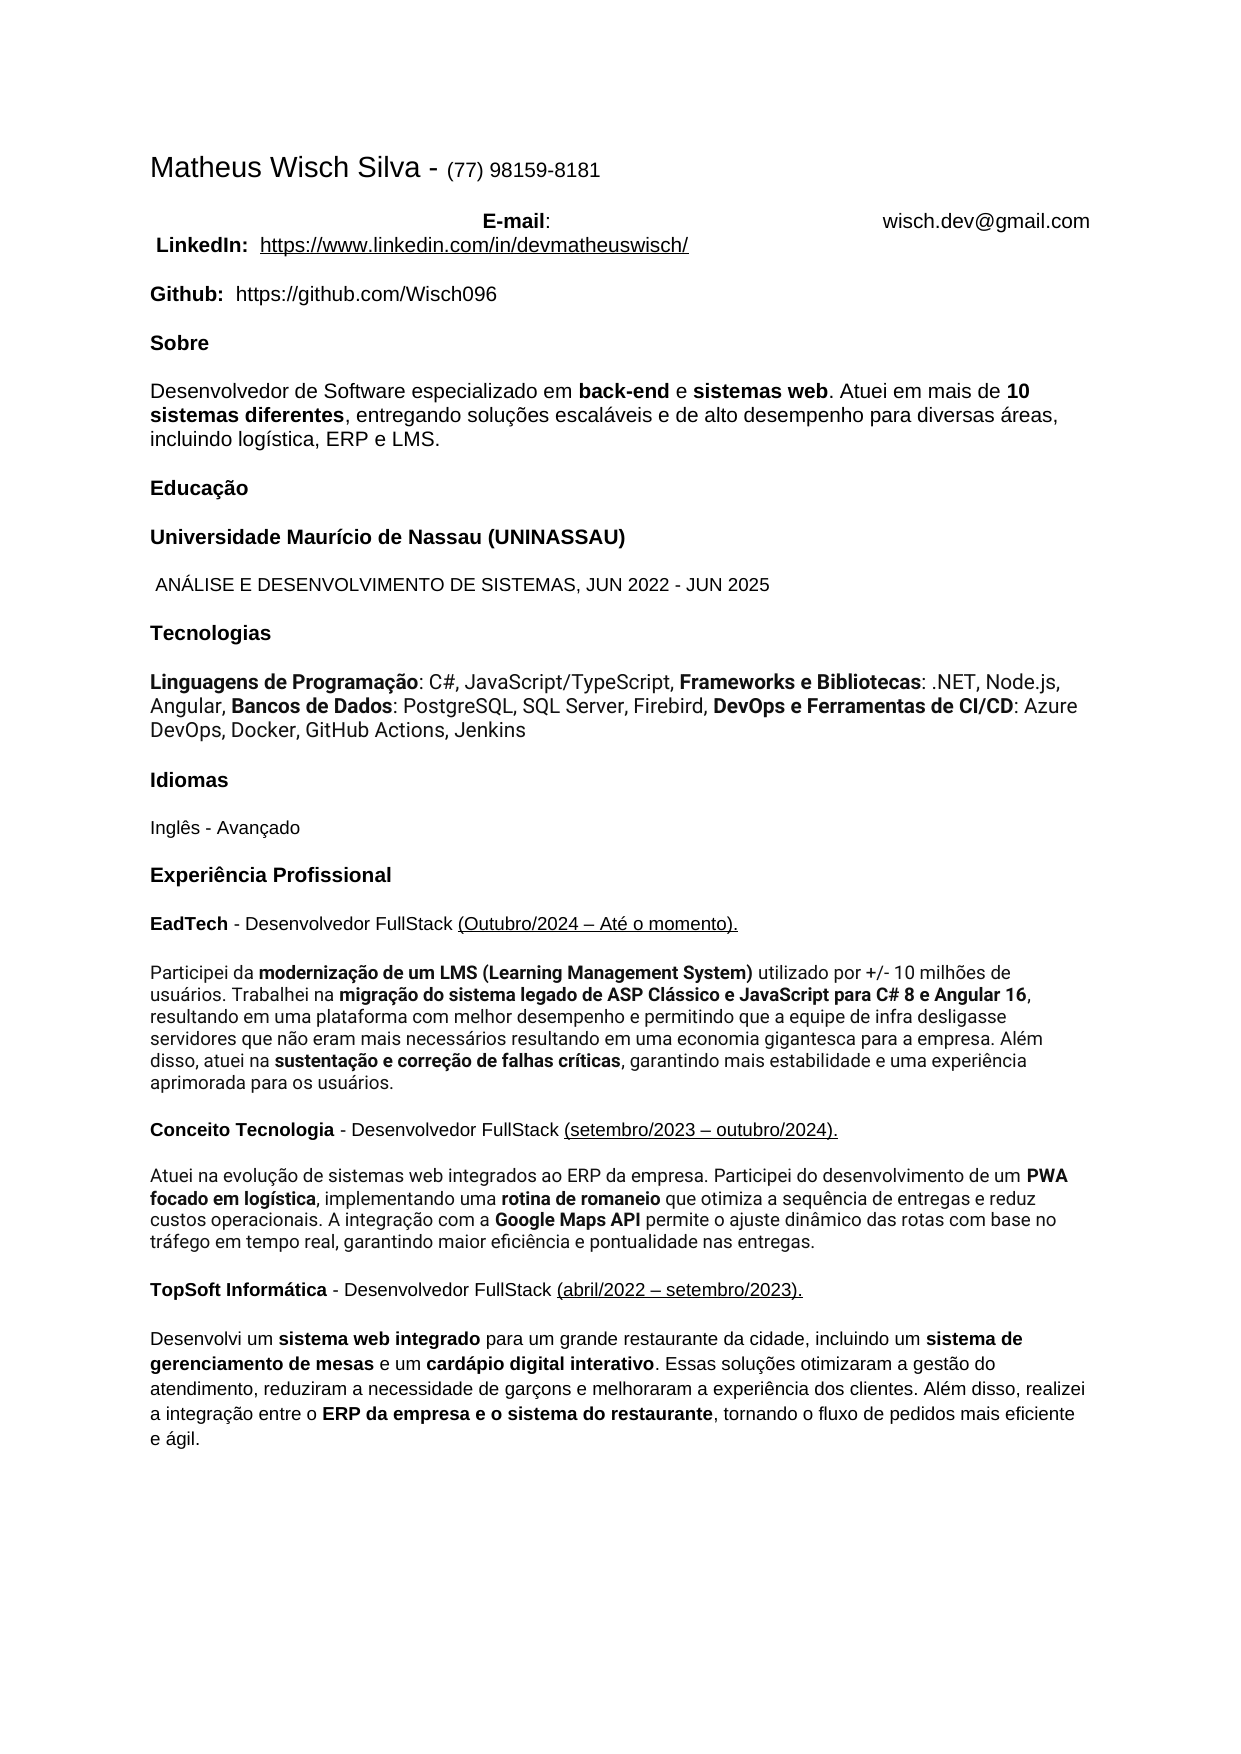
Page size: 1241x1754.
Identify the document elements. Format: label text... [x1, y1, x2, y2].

text Idiomas [150, 768, 1090, 792]
text Participei da modernização de um LMS (Learning Management System) utilizado por +/- 10 milhões de usuários. Trabalhei na migração do sistema legado de ASP Clássico e JavaScript para C# 8 e Angular 16, resultando em uma plataforma com melhor desempenho e permitindo que a equipe de infra desligasse servidores que não eram mais necessários resultando em uma economia gigantesca para a empresa. Além disso, atuei na sustentação e correção de falhas críticas, garantindo mais estabilidade e uma experiência aprimorada para os usuários. [394, 962, 1090, 1094]
text Tecnologias [150, 621, 1090, 645]
text Github: https://github.com/Wisch096 [150, 281, 1090, 305]
text Experiência Profissional [150, 863, 1090, 887]
text Universidade Maurício de Nassau (UNINASSAU) [150, 525, 1090, 549]
text Educação [150, 476, 1090, 500]
text ANÁLISE E DESENVOLVIMENTO DE SISTEMAS, JUN 2022 - JUN 2025 [150, 574, 1090, 596]
text Inglês - Avançado [150, 817, 1090, 838]
text E-mail: wisch.dev@gmail.com LinkedIn: https://www.linkedin.com/in/devmatheuswisch/ [150, 208, 1090, 256]
text Sobre [150, 330, 1090, 354]
text Desenvolvedor de Software especializado em back-end e sistemas web. Atuei em mais de 10 sistemas diferentes, entregando soluções escaláveis e de alto desempenho para diversas áreas, incluindo logística, ERP e LMS. [150, 379, 1090, 451]
text EadTech - Desenvolvedor FullStack (Outubro/2024 – Até o momento). [150, 912, 1090, 934]
text Matheus Wisch Silva - (77) 98159-8181 [150, 150, 1090, 183]
text TopSoft Informática - Desenvolvedor FullStack (abril/2022 – setembro/2023). [150, 1278, 1090, 1300]
text Linguagens de Programação: C#, JavaScript/TypeScript, Frameworks e Bibliotecas: .NET, Node.js, Angular, Bancos de Dados: PostgreSQL, SQL Server, Firebird, DevOps e Ferramentas de CI/CD: Azure DevOps, Docker, GitHub Actions, Jenkins [150, 670, 1090, 743]
text Conceito Tecnologia - Desenvolvedor FullStack (setembro/2023 – outubro/2024). [150, 1119, 1090, 1141]
text Desenvolvi um sistema web integrado para um grande restaurante da cidade, incluindo um sistema de gerenciamento de mesas e um cardápio digital interativo. Essas soluções otimizaram a gestão do atendimento, reduziram a necessidade de garçons e melhoraram a experiência dos clientes. Além disso, realizei a integração entre o ERP da empresa e o sistema do restaurante, tornando o fluxo de pedidos mais eficiente e ágil. [150, 1328, 1090, 1449]
text Atuei na evolução de sistemas web integrados ao ERP da empresa. Participei do desenvolvimento de um PWA focado em logística, implementando uma rotina de romaneio que otimiza a sequência de entregas e reduz custos operacionais. A integração com a Google Maps API permite o ajuste dinâmico das rotas com base no tráfego em tempo real, garantindo maior eficiência e pontualidade nas entregas. [150, 1166, 1090, 1253]
